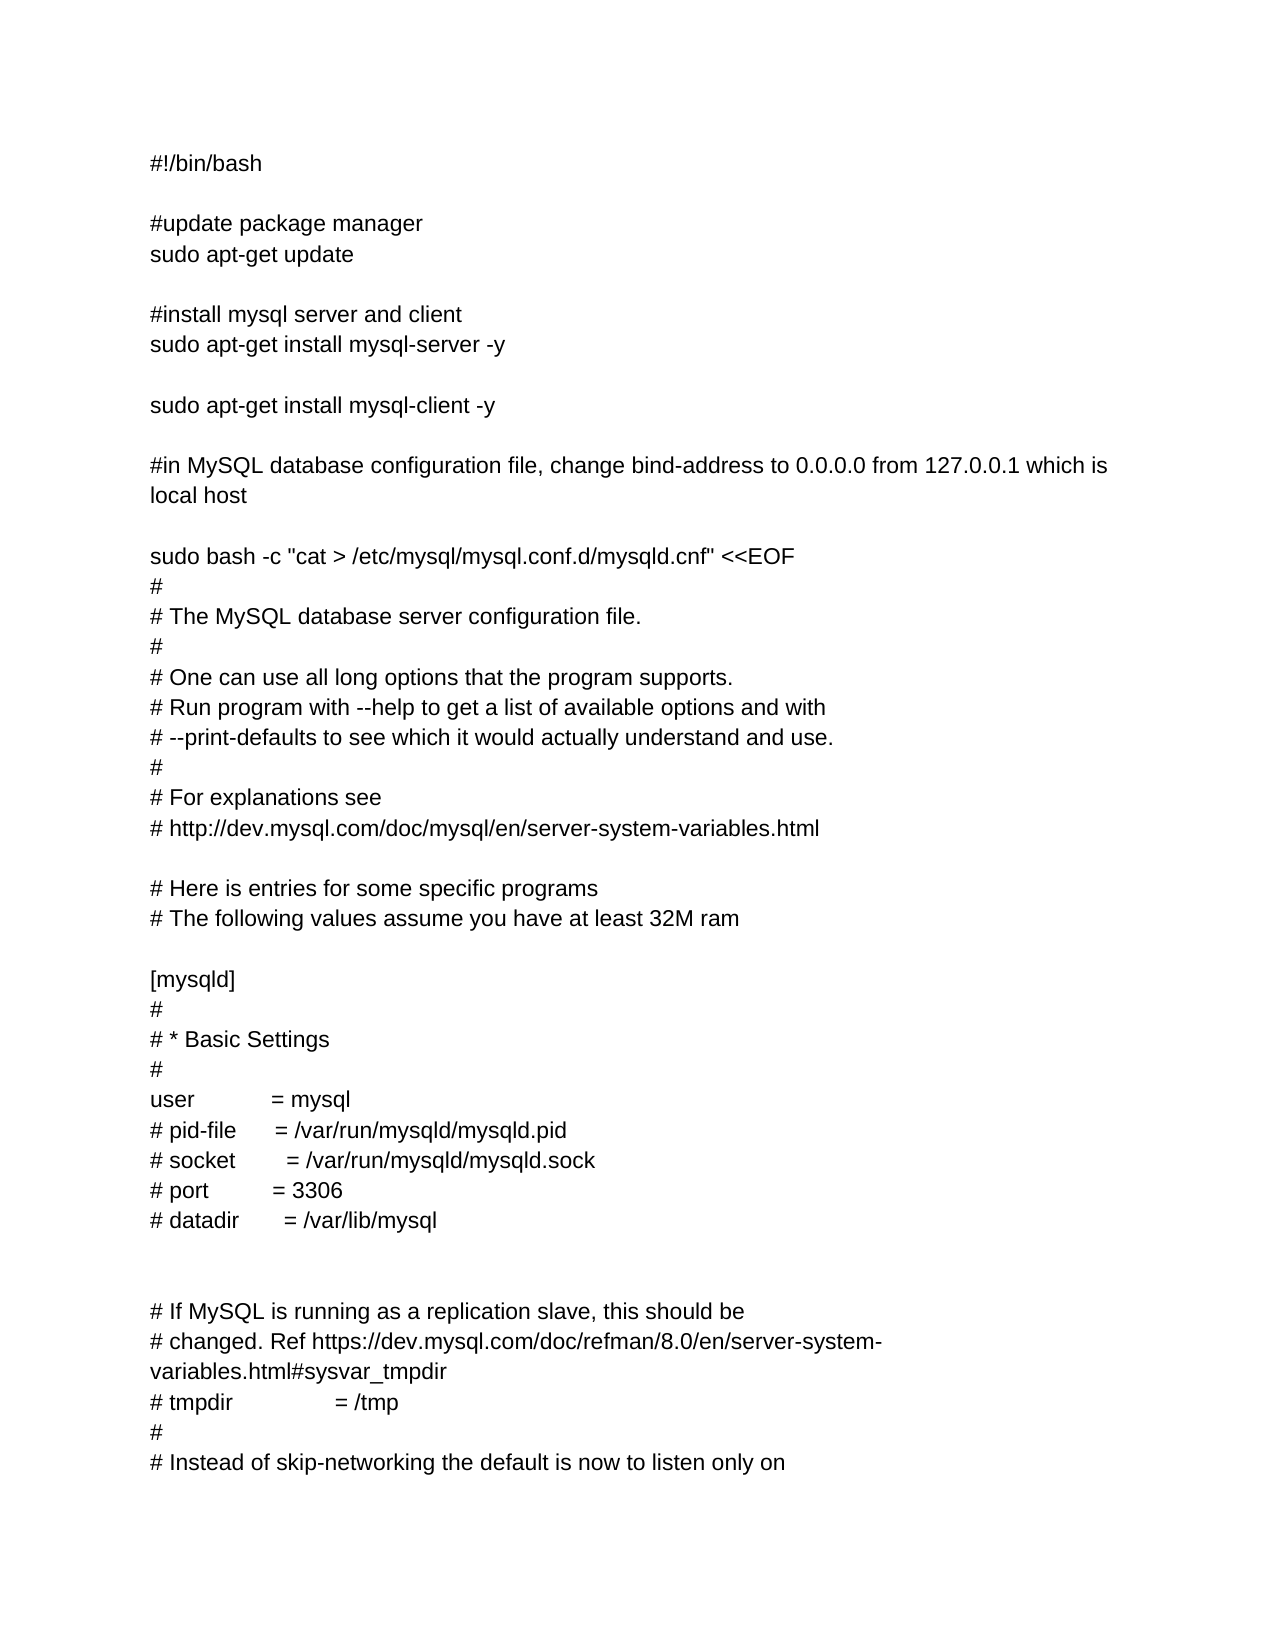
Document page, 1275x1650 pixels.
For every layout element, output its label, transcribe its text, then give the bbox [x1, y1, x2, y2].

text # [150, 633, 1125, 660]
text sudo apt-get install mysql-server -y [150, 331, 1125, 358]
text # --print-defaults to see which it would actually understand and use. [150, 724, 1125, 750]
text # * Basic Settings [150, 1026, 1125, 1052]
text # For explanations see [150, 784, 1125, 811]
text # [150, 754, 1125, 781]
text # If MySQL is running as a replication slave, this should be [150, 1298, 1125, 1324]
text # datadir = /var/lib/mysql [150, 1207, 1125, 1234]
text # The following values assume you have at least 32M ram [150, 905, 1125, 932]
text # pid-file = /var/run/mysqld/mysqld.pid [150, 1117, 1125, 1143]
text # Run program with --help to get a list of available options and with [150, 694, 1125, 720]
text #!/bin/bash [150, 150, 1125, 176]
text sudo apt-get update [150, 241, 1125, 267]
text # [150, 1056, 1125, 1083]
text # [150, 996, 1125, 1022]
text # Instead of skip-networking the default is now to listen only on [150, 1449, 1125, 1475]
text #update package manager [150, 210, 1125, 237]
text # socket = /var/run/mysqld/mysqld.sock [150, 1147, 1125, 1173]
text # changed. Ref https://dev.mysql.com/doc/refman/8.0/en/server-system-variables.html#sysvar_tmpdir [150, 1328, 1125, 1385]
text [mysqld] [150, 966, 1125, 992]
text sudo apt-get install mysql-client -y [150, 392, 1125, 418]
text # Here is entries for some specific programs [150, 875, 1125, 901]
text # http://dev.mysql.com/doc/mysql/en/server-system-variables.html [150, 814, 1125, 841]
text user = mysql [150, 1086, 1125, 1113]
text # port = 3306 [150, 1177, 1125, 1203]
text # tmpdir = /tmp [150, 1388, 1125, 1415]
text # One can use all long options that the program supports. [150, 663, 1125, 690]
text # [150, 1419, 1125, 1445]
text sudo bash -c "cat > /etc/mysql/mysql.conf.d/mysqld.cnf" <<EOF [150, 543, 1125, 569]
text # [150, 573, 1125, 599]
text #install mysql server and client [150, 301, 1125, 327]
text #in MySQL database configuration file, change bind-address to 0.0.0.0 from 127.0.0.1 which is local host [150, 452, 1125, 509]
text # The MySQL database server configuration file. [150, 603, 1125, 629]
